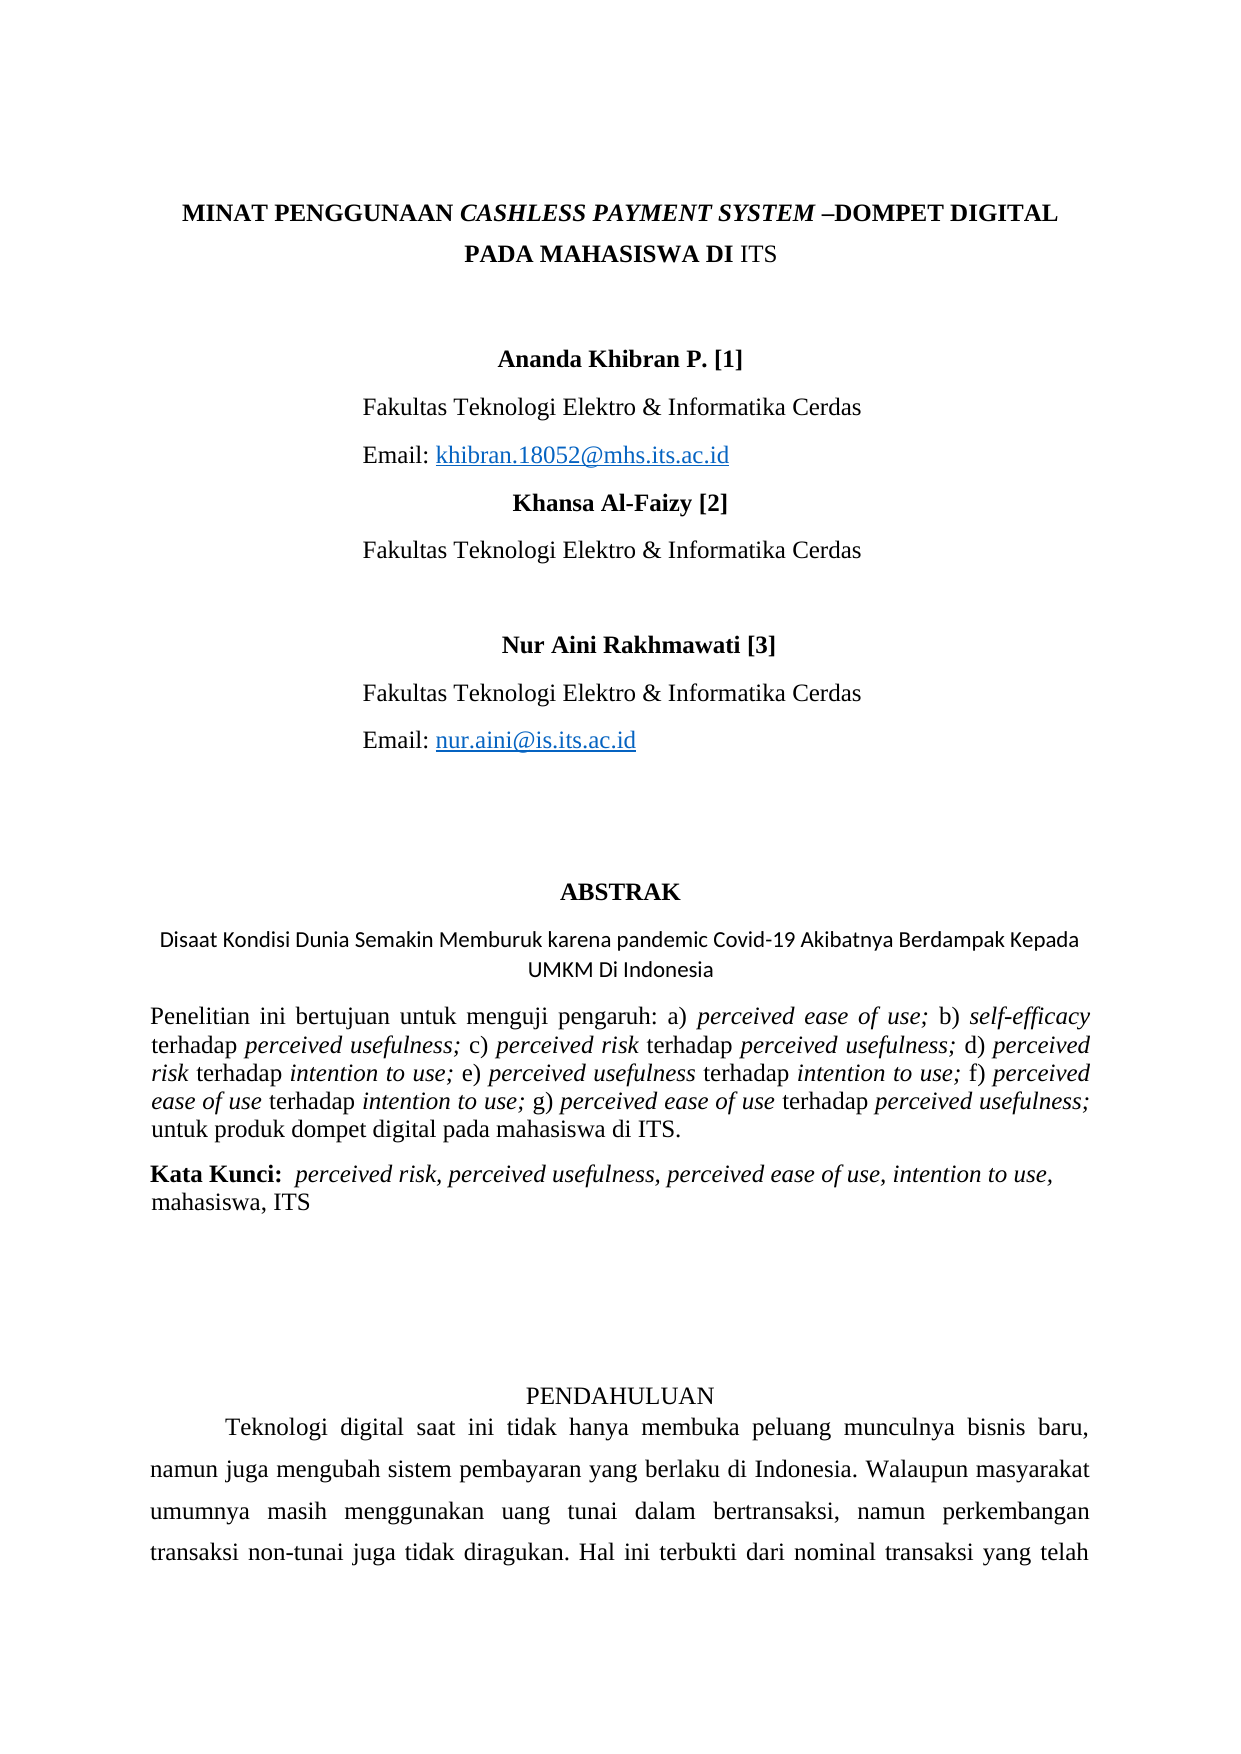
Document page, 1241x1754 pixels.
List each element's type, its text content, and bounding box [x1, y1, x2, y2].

text Fakultas Teknologi Elektro & Informatika Cerdas [150, 392, 1090, 421]
text Fakultas Teknologi Elektro & Informatika Cerdas [150, 535, 1090, 564]
text Ananda Khibran P. [1] [150, 344, 1090, 373]
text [150, 1412, 1090, 1566]
text Email: nur.aini@is.its.ac.id [150, 725, 1090, 754]
text Email: khibran.18052@mhs.its.ac.id [150, 440, 1090, 469]
text MINAT PENGGUNAAN CASHLESS PAYMENT SYSTEM –DOMPET DIGITAL PADA MAHASISWA DI ITS [150, 198, 1090, 268]
text Fakultas Teknologi Elektro & Informatika Cerdas [150, 678, 1090, 706]
text Kata Kunci: perceived risk, perceived usefulness, perceived ease of use, intention to use, mahasiswa, ITS [150, 1160, 1090, 1216]
text Khansa Al-Faizy [2] [150, 488, 1090, 516]
text ABSTRAK [150, 877, 1090, 906]
text Penelitian ini bertujuan untuk menguji pengaruh: a) perceived ease of use; b) self-efficacy terhadap perceived usefulness; c) perceived risk terhadap perceived usefulness; d) perceived risk terhadap intention to use; e) perceived usefulness terhadap intention to use; f) perceived ease of use terhadap intention to use; g) perceived ease of use terhadap perceived usefulness; untuk produk dompet digital pada mahasiswa di ITS. [150, 1002, 1090, 1143]
subtitle PENDAHULUAN [150, 1381, 1090, 1410]
text Disaat Kondisi Dunia Semakin Memburuk karena pandemic Covid-19 Akibatnya Berdampak Kepada UMKM Di Indonesia [150, 925, 1090, 983]
text Nur Aini Rakhmawati [3] [150, 630, 1090, 659]
